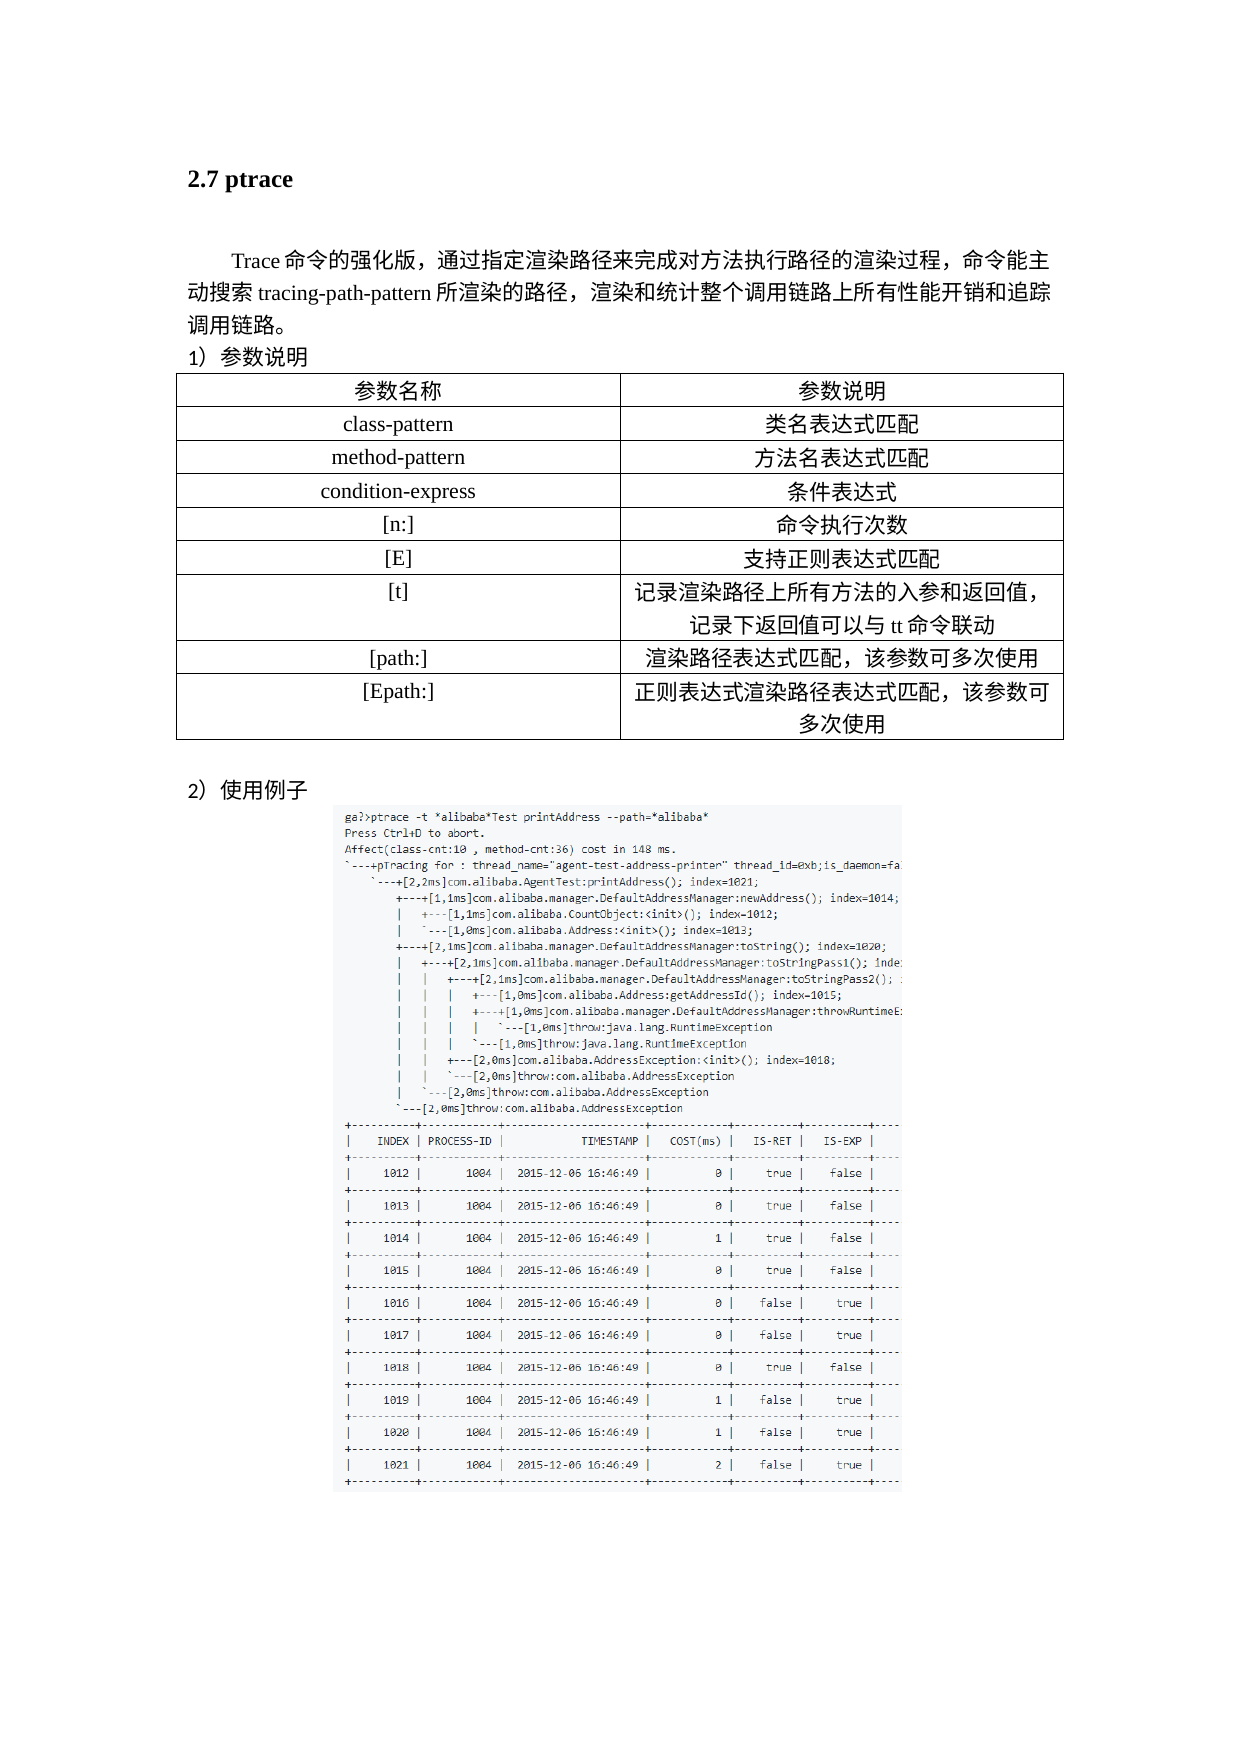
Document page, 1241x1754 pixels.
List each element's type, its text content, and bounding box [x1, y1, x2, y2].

table_cell [path:] [177, 641, 620, 673]
table_cell condition-express [177, 474, 620, 507]
table_cell [Epath:] [177, 674, 620, 739]
table_header 参数名称 [177, 374, 620, 406]
text 2）使用例子 [187, 773, 1053, 805]
picture [333, 805, 908, 1492]
table_cell 渲染路径表达式匹配，该参数可多次使用 [621, 641, 1063, 673]
table_cell 正则表达式渲染路径表达式匹配，该参数可多次使用 [621, 674, 1063, 739]
table_cell class-pattern [177, 407, 620, 439]
table_cell 记录渲染路径上所有方法的入参和返回值，记录下返回值可以与tt命令联动 [621, 575, 1063, 640]
table_cell [n:] [177, 508, 620, 540]
text 1）参数说明 [187, 340, 1053, 372]
subtitle 2.7 ptrace [187, 162, 1053, 194]
table_cell method-pattern [177, 441, 620, 473]
table_cell 命令执行次数 [621, 508, 1063, 540]
table_cell 支持正则表达式匹配 [621, 541, 1063, 574]
table_cell 条件表达式 [621, 474, 1063, 507]
text Trace命令的强化版，通过指定渲染路径来完成对方法执行路径的渲染过程，命令能主动搜索tracing-path-pattern所渲染的路径，渲染和统计整个调用链路上所有性能开销和追踪调用链路。 [187, 242, 1053, 340]
table_cell [t] [177, 575, 620, 640]
table_cell 方法名表达式匹配 [621, 441, 1063, 473]
table_header 参数说明 [621, 374, 1063, 406]
table_cell [E] [177, 541, 620, 574]
table_cell 类名表达式匹配 [621, 407, 1063, 439]
